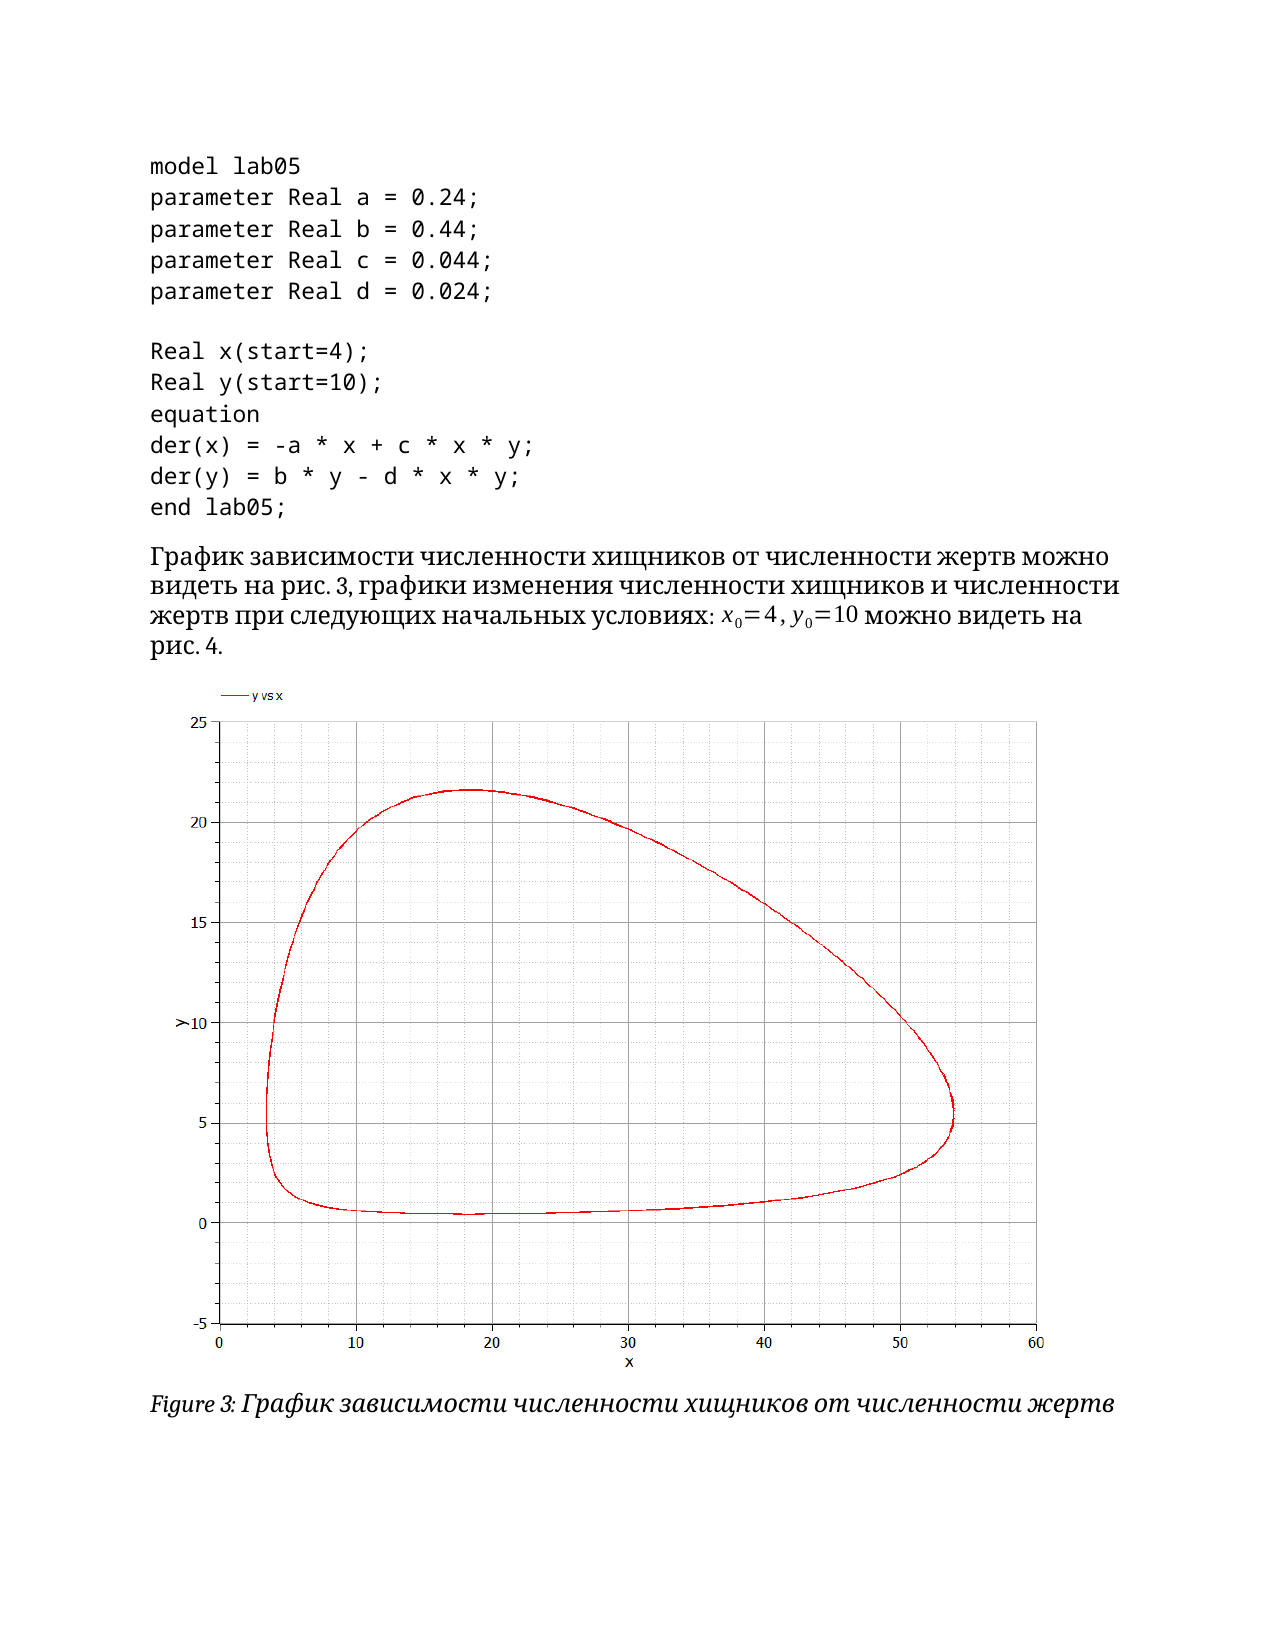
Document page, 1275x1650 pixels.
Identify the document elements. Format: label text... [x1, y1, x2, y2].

text Figure 3: График зависимости численности хищников от численности жертв [150, 1390, 1125, 1419]
picture [168, 679, 1044, 1370]
text model lab05 parameter Real a = 0.24; parameter Real b = 0.44; parameter Real c = 0.044; parameter Real d = 0.024; Real x(start=4); Real y(start=10); equation der(x) = -a * x + c * x * y; der(y) = b * y - d * x * y; end lab05; [150, 150, 1125, 522]
text График зависимости численности хищников от численности жертв можно видеть на рис. 3, графики изменения численности хищников и численности жертв при следующих начальных условиях: можно видеть на рис. 4. [150, 543, 1125, 661]
